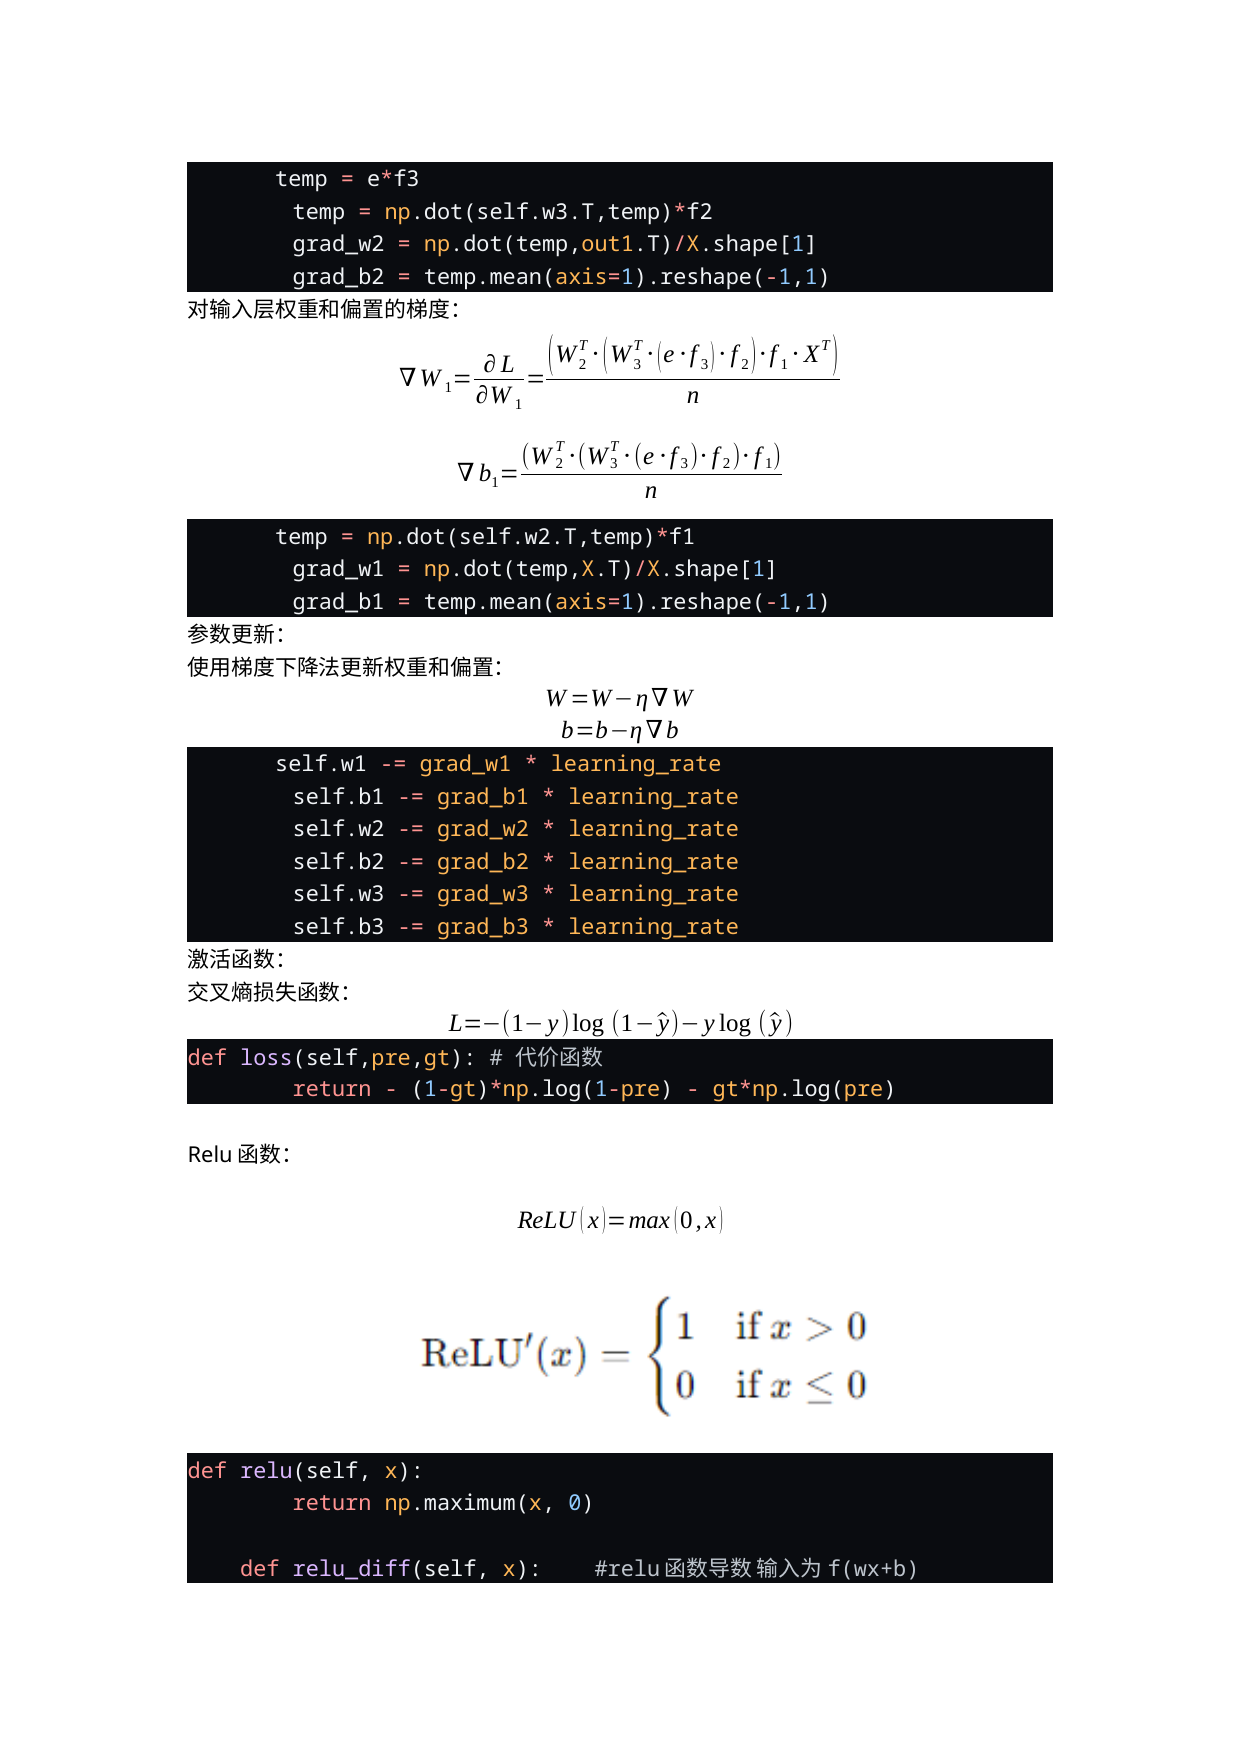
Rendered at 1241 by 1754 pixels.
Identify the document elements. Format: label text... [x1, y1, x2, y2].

text self.w2 -= grad_w2 * learning_rate [187, 812, 1053, 844]
text def loss(self,pre,gt): # 代价函数 [187, 1039, 1053, 1072]
text 使用梯度下降法更新权重和偏置： [187, 649, 1053, 682]
text return np.maximum(x, 0) [187, 1486, 1053, 1518]
text return - (1-gt)*np.log(1-pre) - gt*np.log(pre) [187, 1072, 1053, 1104]
text temp = np.dot(self.w2.T,temp)*f1 [187, 519, 1053, 552]
text 激活函数： [187, 942, 1053, 974]
text 对输入层权重和偏置的梯度： [187, 292, 1053, 324]
text self.w3 -= grad_w3 * learning_rate [187, 877, 1053, 909]
text def relu_diff(self, x): #relu函数导数 输入为 f(wx+b) [187, 1551, 1053, 1583]
text grad_b1 = temp.mean(axis=1).reshape(-1,1) [187, 584, 1053, 617]
text temp = e*f3 [187, 162, 1053, 194]
text grad_b2 = temp.mean(axis=1).reshape(-1,1) [187, 259, 1053, 292]
text self.b1 -= grad_b1 * learning_rate [187, 779, 1053, 812]
text 交叉熵损失函数： [187, 974, 1053, 1007]
text Relu函数： [187, 1137, 1053, 1169]
text self.b3 -= grad_b3 * learning_rate [187, 909, 1053, 942]
text def relu(self, x): [187, 1453, 1053, 1486]
text grad_w2 = np.dot(temp,out1.T)/X.shape[1] [187, 227, 1053, 259]
text grad_w1 = np.dot(temp,X.T)/X.shape[1] [187, 552, 1053, 584]
text 参数更新： [187, 617, 1053, 649]
text self.w1 -= grad_w1 * learning_rate [187, 747, 1053, 779]
text temp = np.dot(self.w3.T,temp)*f2 [187, 194, 1053, 227]
picture [406, 1287, 884, 1419]
text self.b2 -= grad_b2 * learning_rate [187, 844, 1053, 877]
